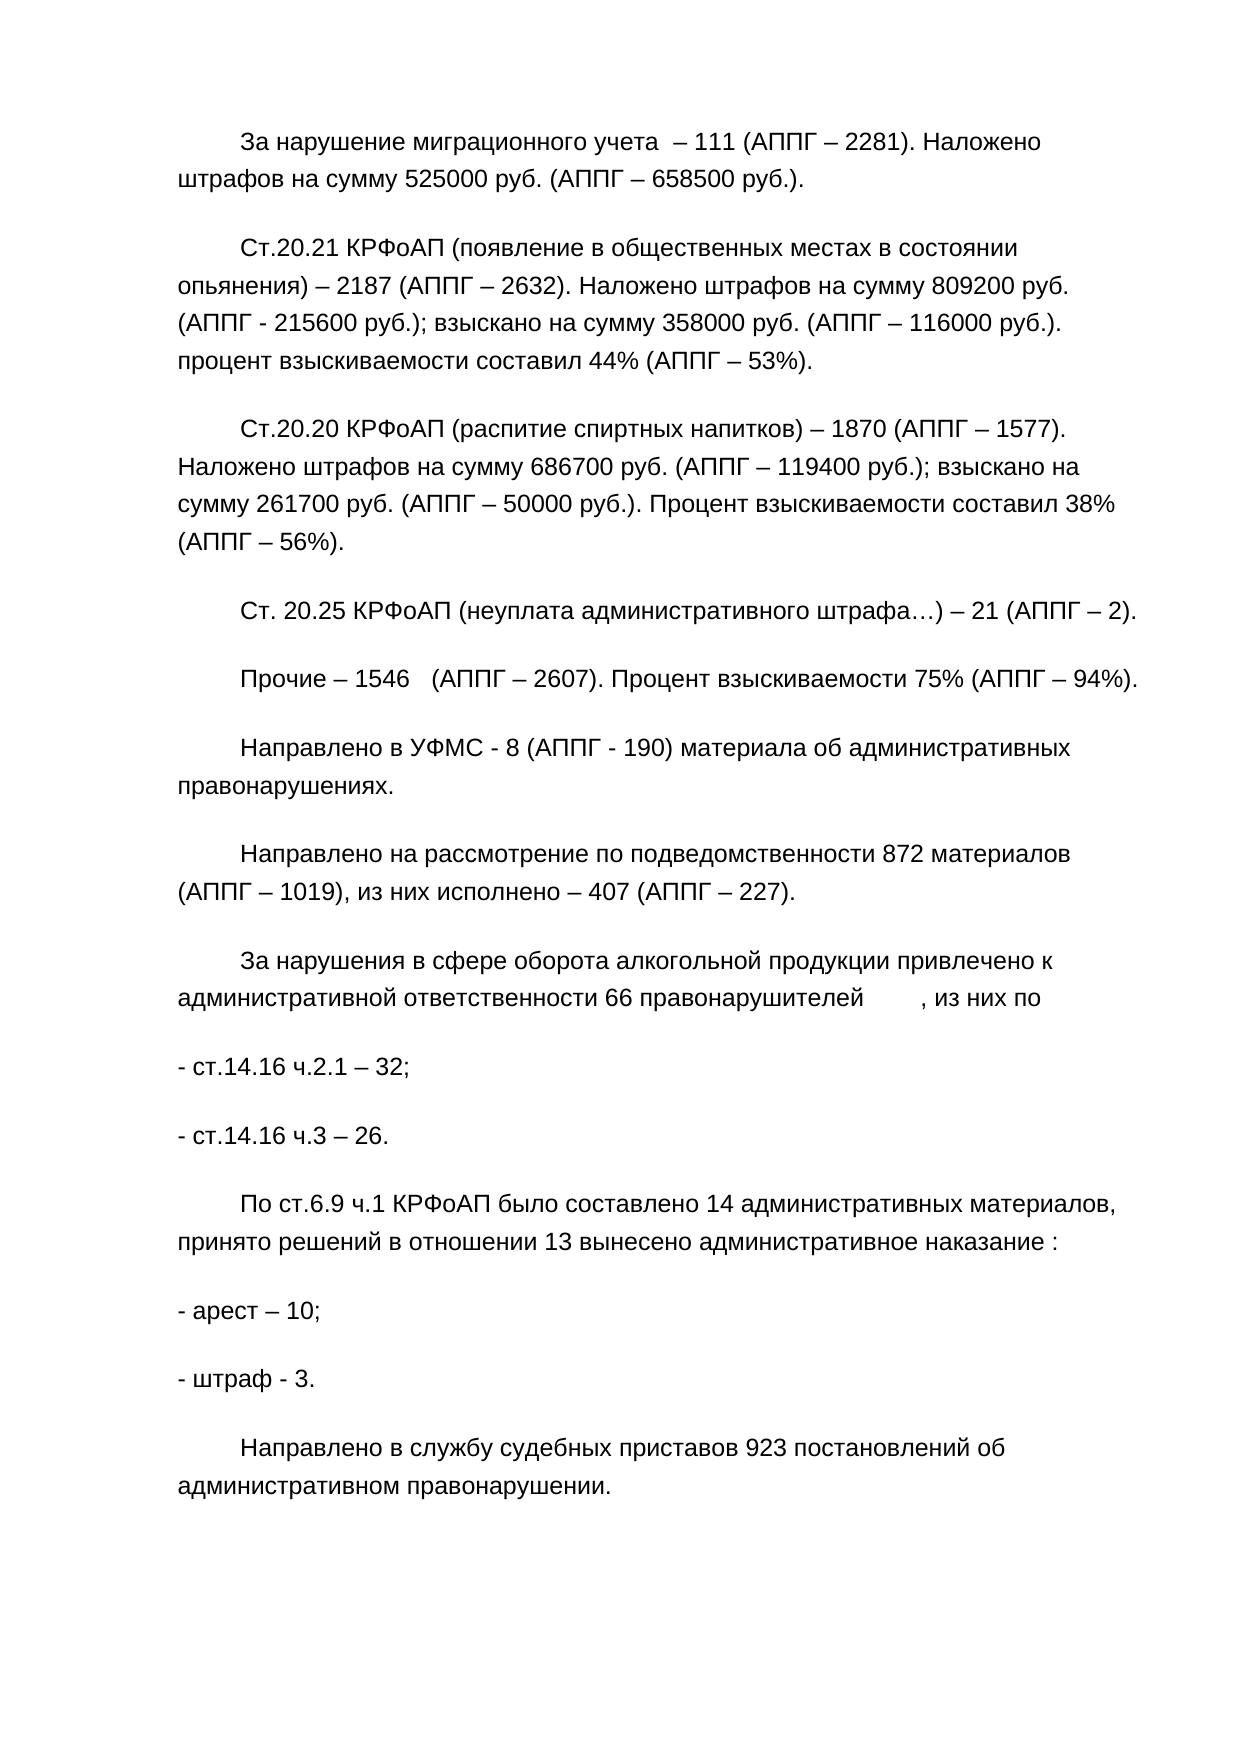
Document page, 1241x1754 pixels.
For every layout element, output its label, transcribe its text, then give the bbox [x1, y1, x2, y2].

text - ст.14.16 ч.2.1 – 32; [177, 1043, 1152, 1081]
text Прочие – 1546 (АППГ – 2607). Процент взыскиваемости 75% (АППГ – 94%). [177, 656, 1152, 693]
text Направлено в службу судебных приставов 923 постановлений об административном правонарушении. [177, 1424, 1152, 1499]
text Ст. 20.25 КРФоАП (неуплата административного штрафа…) – 21 (АППГ – 2). [177, 587, 1152, 624]
text - ст.14.16 ч.3 – 26. [177, 1112, 1152, 1149]
text - штраф - 3. [177, 1356, 1152, 1393]
text Ст.20.21 КРФоАП (появление в общественных местах в состоянии опьянения) – 2187 (АППГ – 2632). Наложено штрафов на сумму 809200 руб. (АППГ - 215600 руб.); взыскано на сумму 358000 руб. (АППГ – 116000 руб.). процент взыскиваемости составил 44% (АППГ – 53%). [177, 224, 1152, 374]
text Направлено на рассмотрение по подведомственности 872 материалов (АППГ – 1019), из них исполнено – 407 (АППГ – 227). [177, 831, 1152, 906]
text За нарушения в сфере оборота алкогольной продукции привлечено к административной ответственности 66 правонарушителей , из них по [177, 937, 1152, 1012]
text За нарушение миграционного учета – 111 (АППГ – 2281). Наложено штрафов на сумму 525000 руб. (АППГ – 658500 руб.). [177, 118, 1152, 193]
text Ст.20.20 КРФоАП (распитие спиртных напитков) – 1870 (АППГ – 1577). Наложено штрафов на сумму 686700 руб. (АППГ – 119400 руб.); взыскано на сумму 261700 руб. (АППГ – 50000 руб.). Процент взыскиваемости составил 38% (АППГ – 56%). [177, 406, 1152, 556]
text Направлено в УФМС - 8 (АППГ - 190) материала об административных правонарушениях. [177, 724, 1152, 799]
text По ст.6.9 ч.1 КРФоАП было составлено 14 административных материалов, принято решений в отношении 13 вынесено административное наказание : [177, 1181, 1152, 1256]
text - арест – 10; [177, 1287, 1152, 1324]
